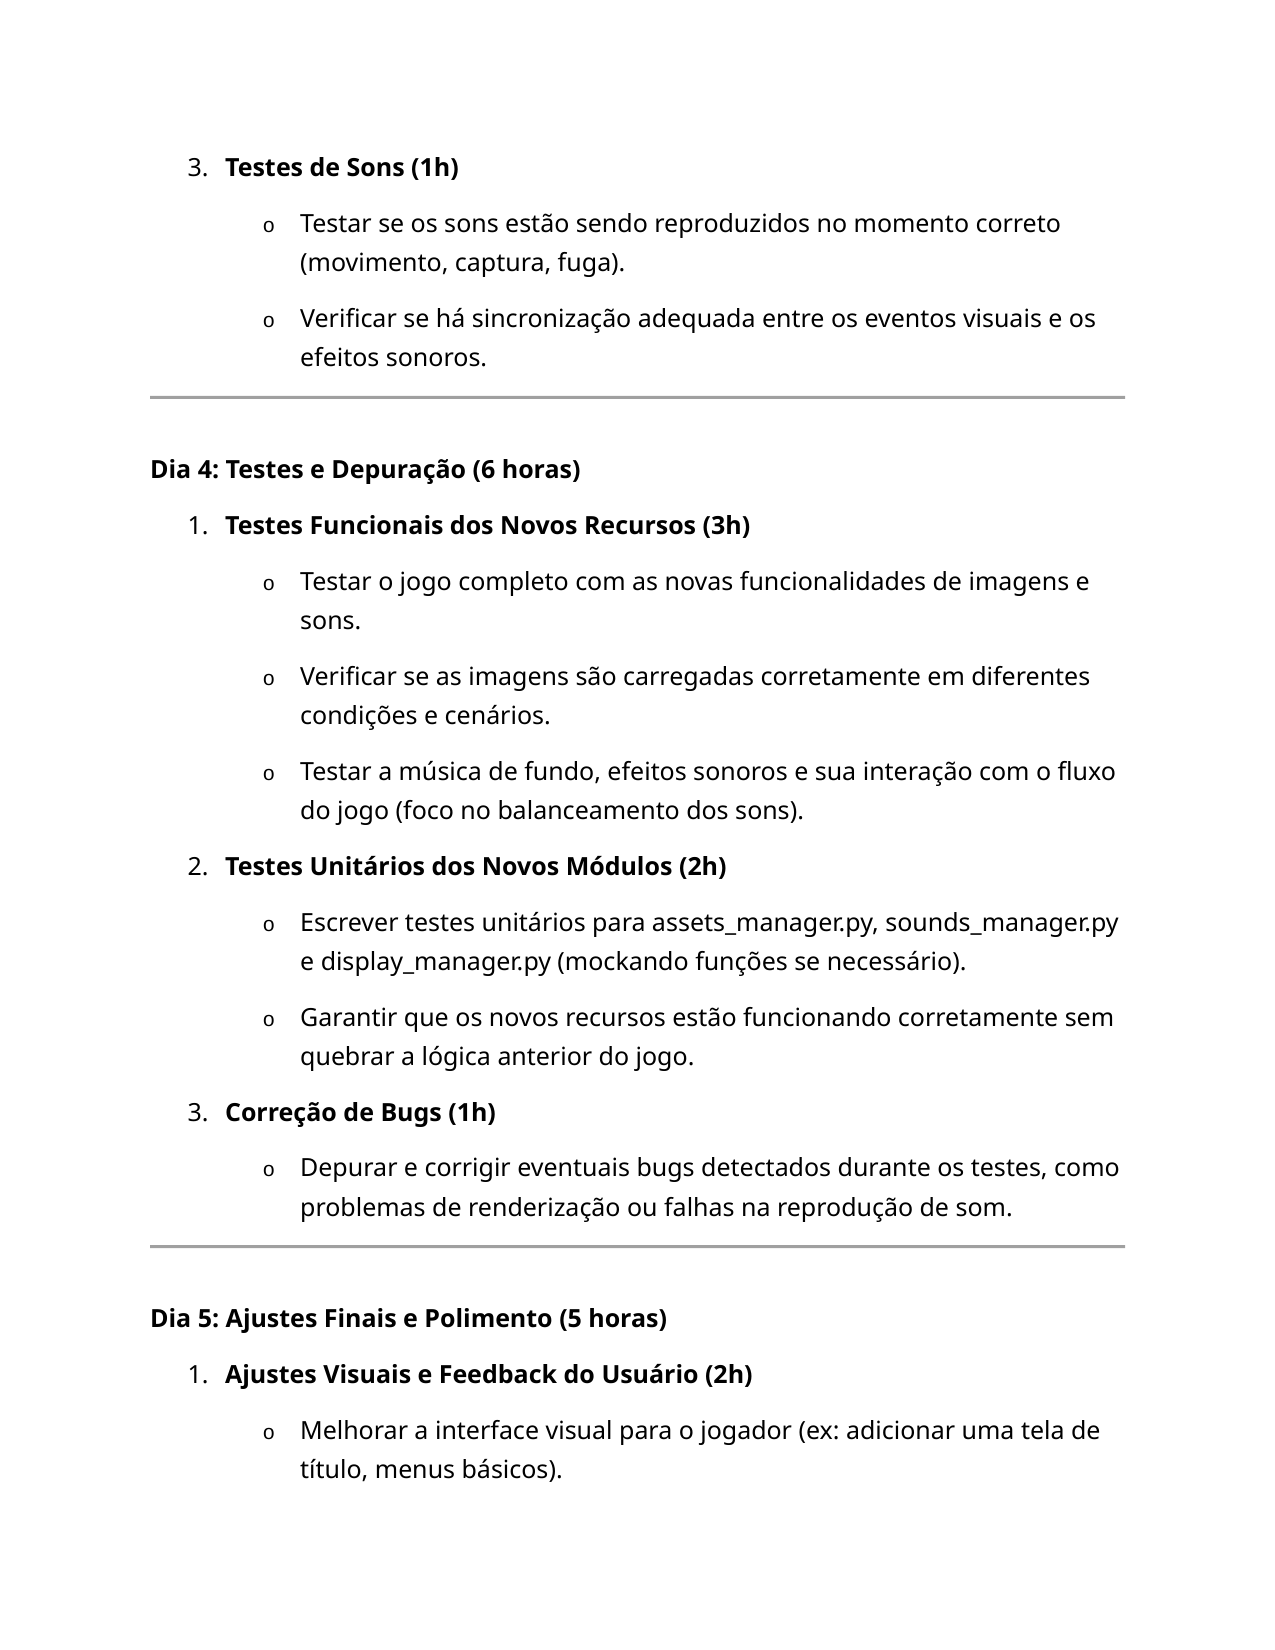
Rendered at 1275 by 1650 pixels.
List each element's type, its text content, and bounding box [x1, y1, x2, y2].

list Depurar e corrigir eventuais bugs detectados durante os testes, como problemas de renderização ou falhas na reprodução de som. [262, 1150, 1125, 1223]
list Garantir que os novos recursos estão funcionando corretamente sem quebrar a lógica anterior do jogo. [262, 999, 1125, 1072]
list Testes de Sons (1h) [187, 150, 1125, 184]
list Verificar se há sincronização adequada entre os eventos visuais e os efeitos sonoros. [262, 301, 1125, 374]
list Testes Unitários dos Novos Módulos (2h) [187, 848, 1125, 882]
list Verificar se as imagens são carregadas corretamente em diferentes condições e cenários. [262, 658, 1125, 732]
list Testes Funcionais dos Novos Recursos (3h) [187, 507, 1125, 542]
list Ajustes Visuais e Feedback do Usuário (2h) [187, 1357, 1125, 1391]
list Melhorar a interface visual para o jogador (ex: adicionar uma tela de título, menus básicos). [262, 1412, 1125, 1486]
list Testar se os sons estão sendo reproduzidos no momento correto (movimento, captura, fuga). [262, 206, 1125, 279]
list Testar o jogo completo com as novas funcionalidades de imagens e sons. [262, 563, 1125, 637]
list Testar a música de fundo, efeitos sonoros e sua interação com o fluxo do jogo (foco no balanceamento dos sons). [262, 753, 1125, 827]
list Correção de Bugs (1h) [187, 1094, 1125, 1128]
text Dia 5: Ajustes Finais e Polimento (5 horas) [150, 1301, 1125, 1335]
list Escrever testes unitários para assets_manager.py, sounds_manager.py e display_manager.py (mockando funções se necessário). [262, 904, 1125, 977]
text Dia 4: Testes e Depuração (6 horas) [150, 452, 1125, 486]
